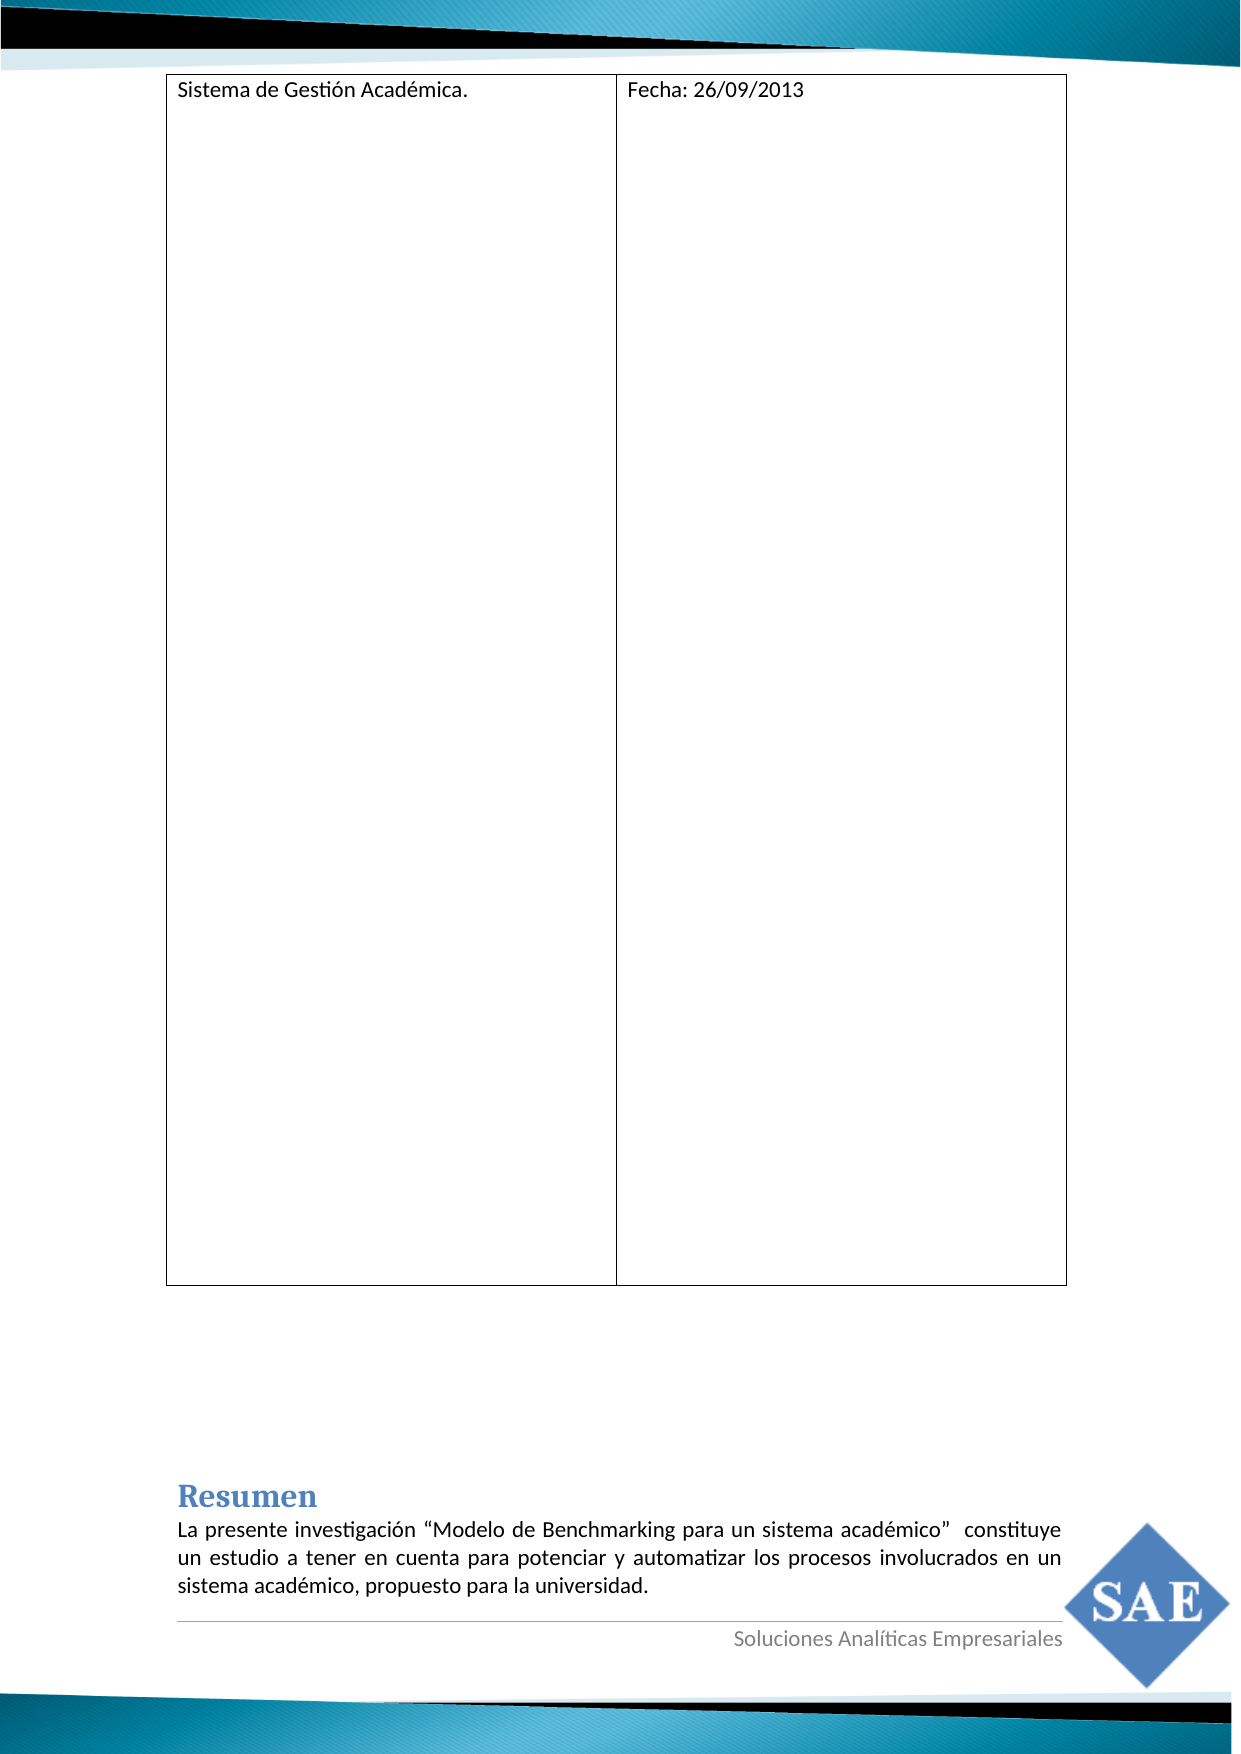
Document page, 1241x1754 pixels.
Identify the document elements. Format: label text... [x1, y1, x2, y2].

subtitle Resumen [177, 1477, 1063, 1516]
picture [2, 0, 1241, 73]
picture [0, 1518, 1232, 1754]
text La presente investigación “Modelo de Benchmarking para un sistema académico” constituye un estudio a tener en cuenta para potenciar y automatizar los procesos involucrados en un sistema académico, propuesto para la universidad. [177, 1516, 1063, 1599]
